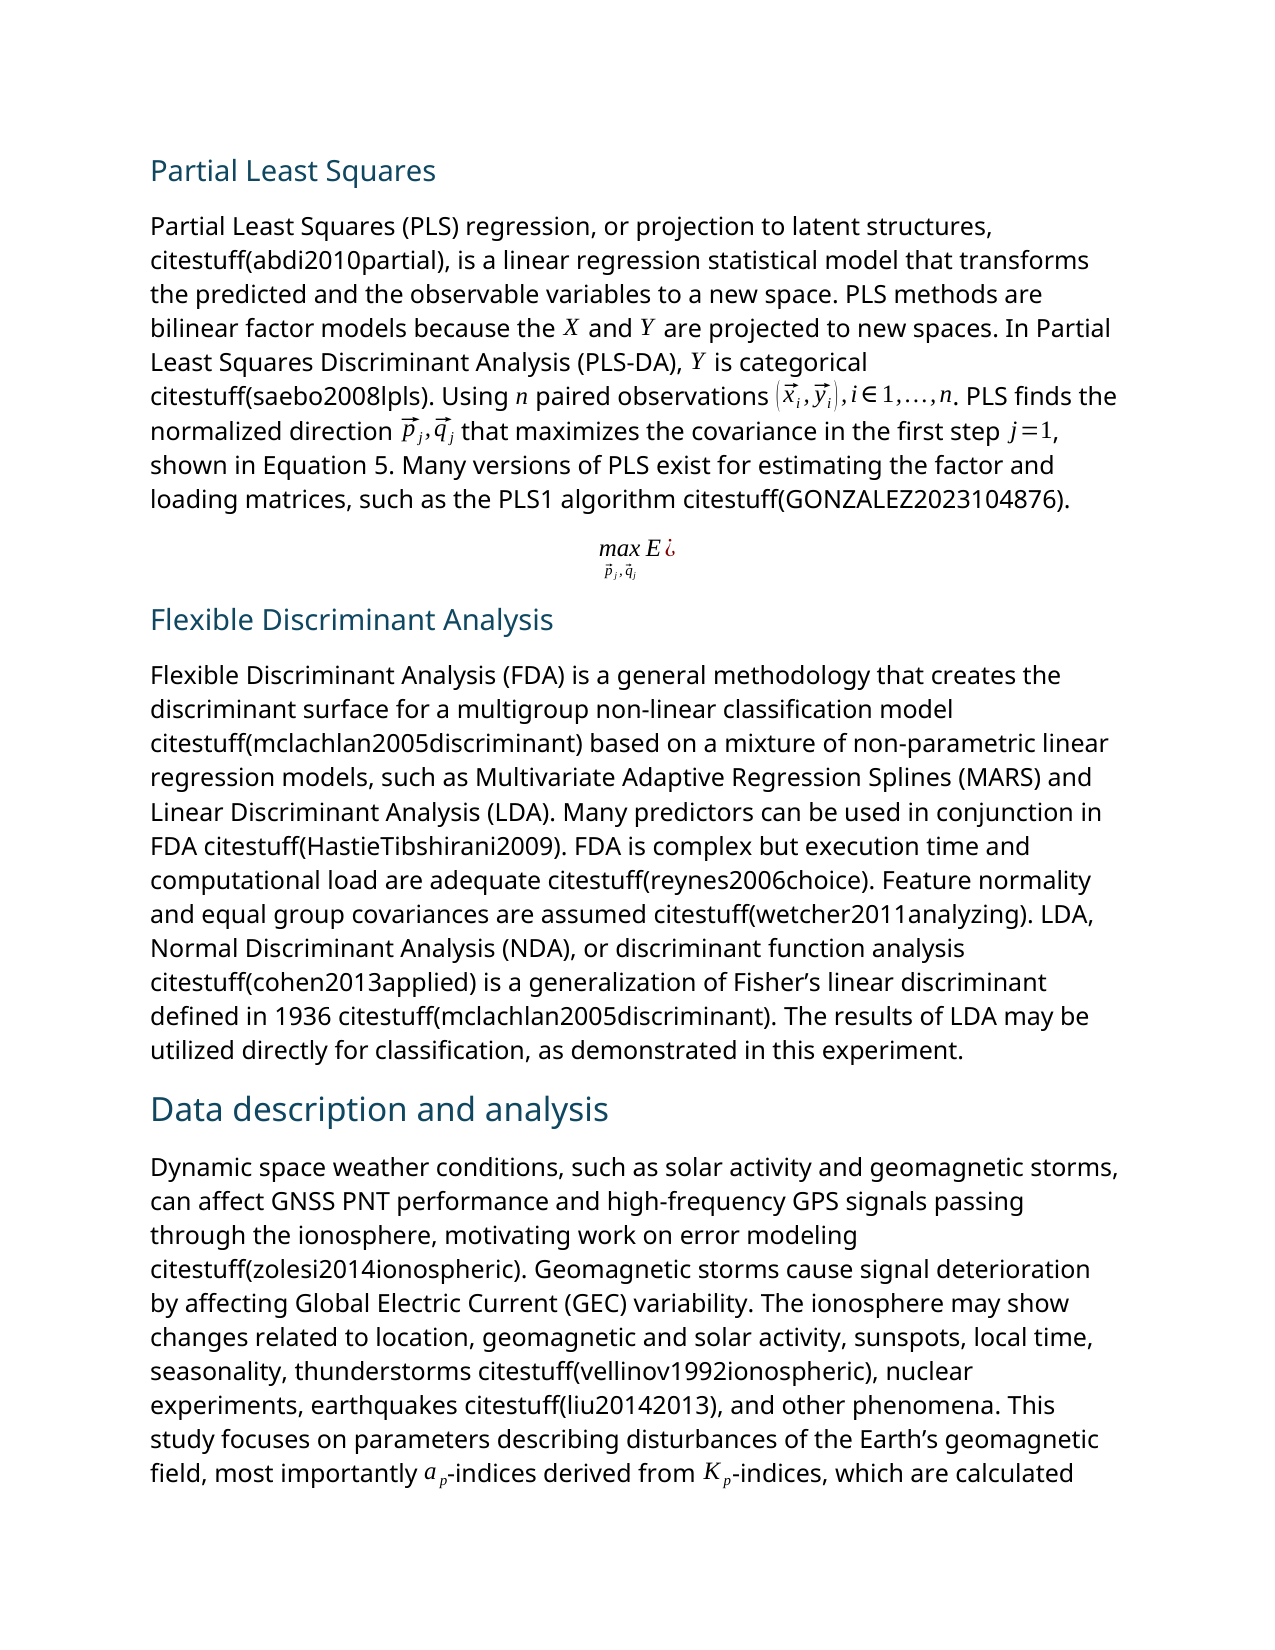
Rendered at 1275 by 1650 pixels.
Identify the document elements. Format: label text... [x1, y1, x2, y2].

text Flexible Discriminant Analysis (FDA) is a general methodology that creates the discriminant surface for a multigroup non-linear classification model citestuff(mclachlan2005discriminant) based on a mixture of non-parametric linear regression models, such as Multivariate Adaptive Regression Splines (MARS) and Linear Discriminant Analysis (LDA). Many predictors can be used in conjunction in FDA citestuff(HastieTibshirani2009). FDA is complex but execution time and computational load are adequate citestuff(reynes2006choice). Feature normality and equal group covariances are assumed citestuff(wetcher2011analyzing). LDA, Normal Discriminant Analysis (NDA), or discriminant function analysis citestuff(cohen2013applied) is a generalization of Fisher’s linear discriminant defined in 1936 citestuff(mclachlan2005discriminant). The results of LDA may be utilized directly for classification, as demonstrated in this experiment. [150, 658, 1125, 1067]
subtitle Partial Least Squares [150, 150, 1125, 190]
subtitle Data description and analysis [150, 1085, 1125, 1131]
text Partial Least Squares (PLS) regression, or projection to latent structures, citestuff(abdi2010partial), is a linear regression statistical model that transforms the predicted and the observable variables to a new space. PLS methods are bilinear factor models because the and are projected to new spaces. In Partial Least Squares Discriminant Analysis (PLS-DA), is categorical citestuff(saebo2008lpls). Using paired observations . PLS finds the normalized direction that maximizes the covariance in the first step , shown in Equation 5. Many versions of PLS exist for estimating the factor and loading matrices, such as the PLS1 algorithm citestuff(GONZALEZ2023104876). [150, 208, 1125, 516]
subtitle Flexible Discriminant Analysis [150, 599, 1125, 639]
